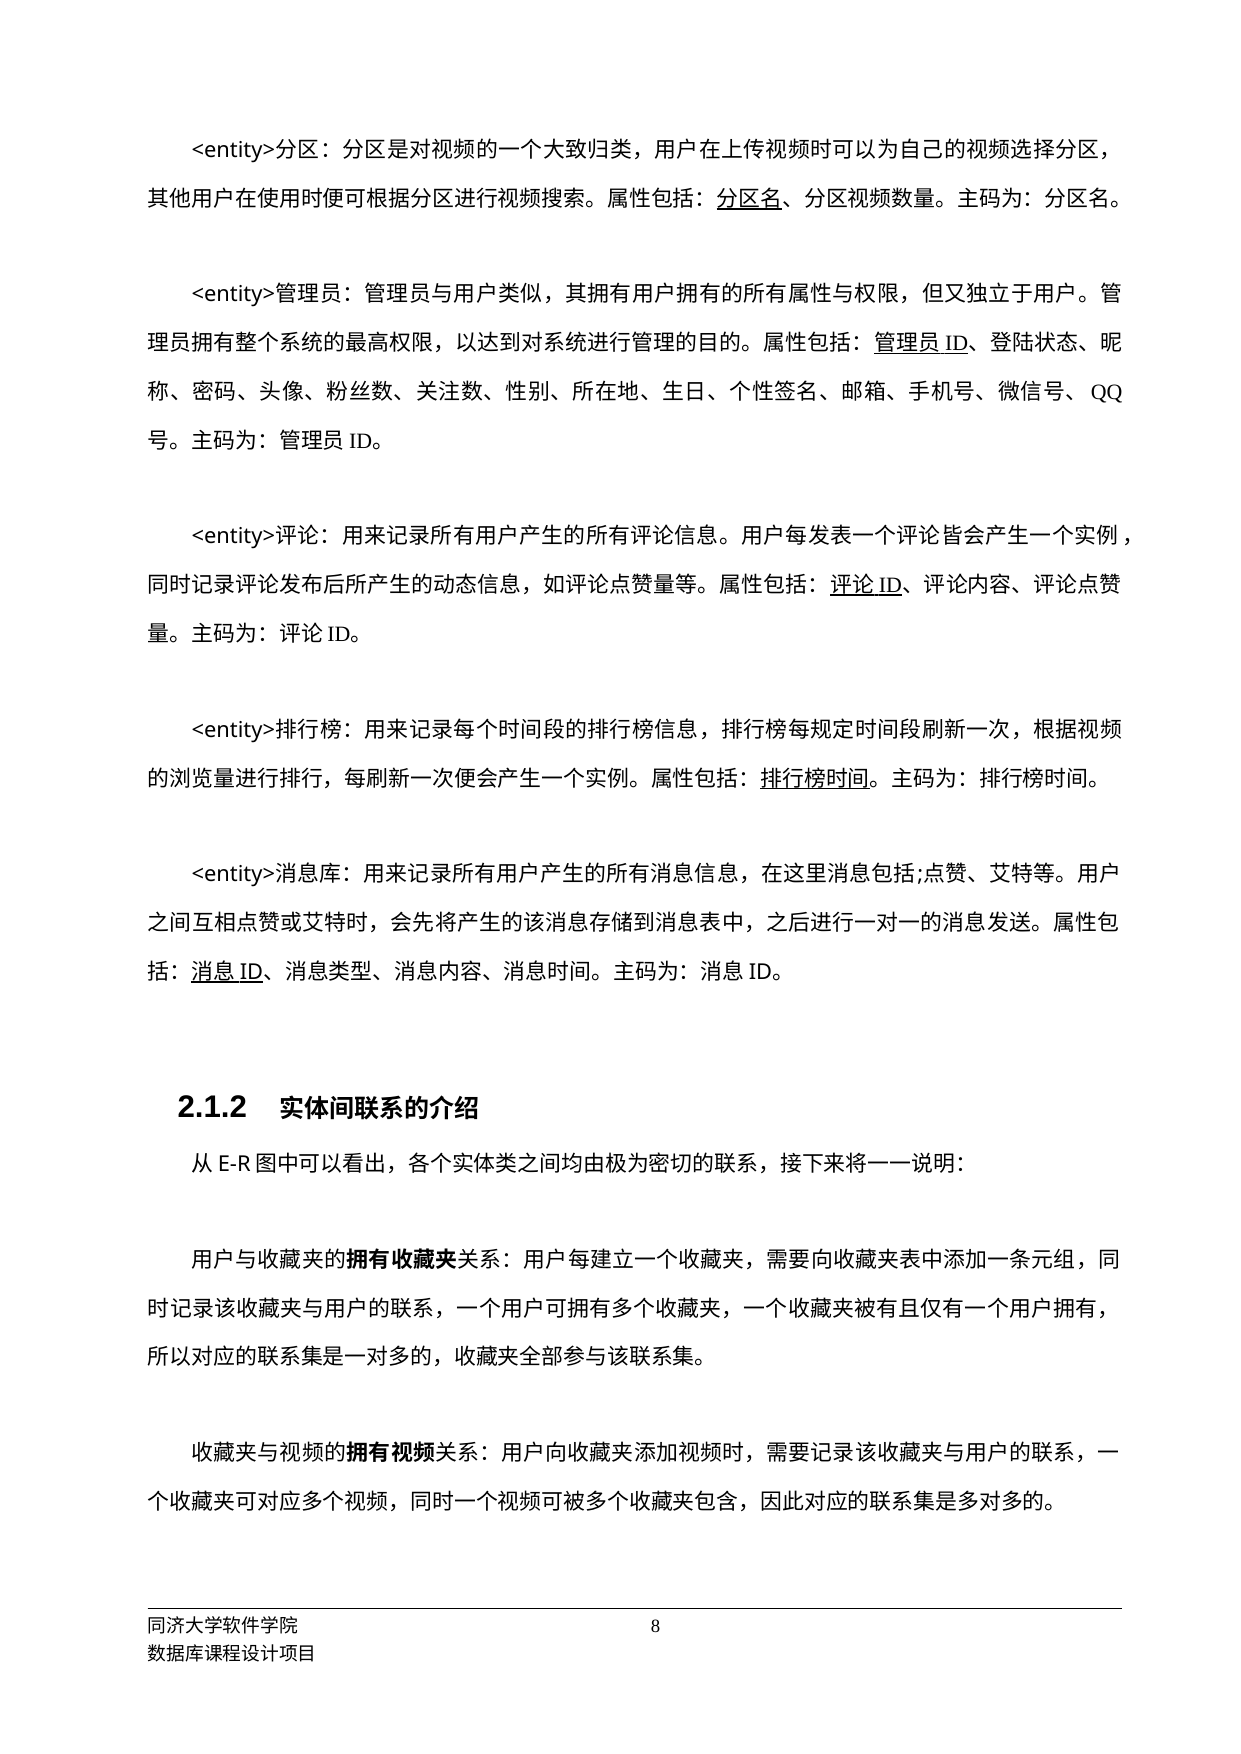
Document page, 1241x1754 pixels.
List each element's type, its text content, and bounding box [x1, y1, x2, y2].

text <entity>消息库：用来记录所有用户产生的所有消息信息，在这里消息包括;点赞、艾特等。用户之间互相点赞或艾特时，会先将产生的该消息存储到消息表中，之后进行一对一的消息发送。属性包括：消息ID、消息类型、消息内容、消息时间。主码为：消息ID。 [148, 856, 1122, 986]
text 从E-R图中可以看出，各个实体类之间均由极为密切的联系，接下来将一一说明： [148, 1146, 1122, 1178]
text 收藏夹与视频的拥有视频关系：用户向收藏夹添加视频时，需要记录该收藏夹与用户的联系，一个收藏夹可对应多个视频，同时一个视频可被多个收藏夹包含，因此对应的联系集是多对多的。 [148, 1435, 1122, 1516]
text 用户与收藏夹的拥有收藏夹关系：用户每建立一个收藏夹，需要向收藏夹表中添加一条元组，同时记录该收藏夹与用户的联系，一个用户可拥有多个收藏夹，一个收藏夹被有且仅有一个用户拥有，所以对应的联系集是一对多的，收藏夹全部参与该联系集。 [148, 1241, 1122, 1371]
text <entity>管理员：管理员与用户类似，其拥有用户拥有的所有属性与权限，但又独立于用户。管理员拥有整个系统的最高权限，以达到对系统进行管理的目的。属性包括：管理员ID、登陆状态、昵称、密码、头像、粉丝数、关注数、性别、所在地、生日、个性签名、邮箱、手机号、微信号、QQ号。主码为：管理员ID。 [148, 276, 1122, 455]
text <entity>评论：用来记录所有用户产生的所有评论信息。用户每发表一个评论皆会产生一个实例，同时记录评论发布后所产生的动态信息，如评论点赞量等。属性包括：评论ID、评论内容、评论点赞量。主码为：评论ID。 [148, 518, 1122, 648]
text <entity>排行榜：用来记录每个时间段的排行榜信息，排行榜每规定时间段刷新一次，根据视频的浏览量进行排行，每刷新一次便会产生一个实例。属性包括：排行榜时间。主码为：排行榜时间。 [148, 711, 1122, 793]
text <entity>分区：分区是对视频的一个大致归类，用户在上传视频时可以为自己的视频选择分区，其他用户在使用时便可根据分区进行视频搜索。属性包括：分区名、分区视频数量。主码为：分区名。 [148, 132, 1122, 213]
subtitle 实体间联系的介绍 [177, 1074, 1122, 1139]
